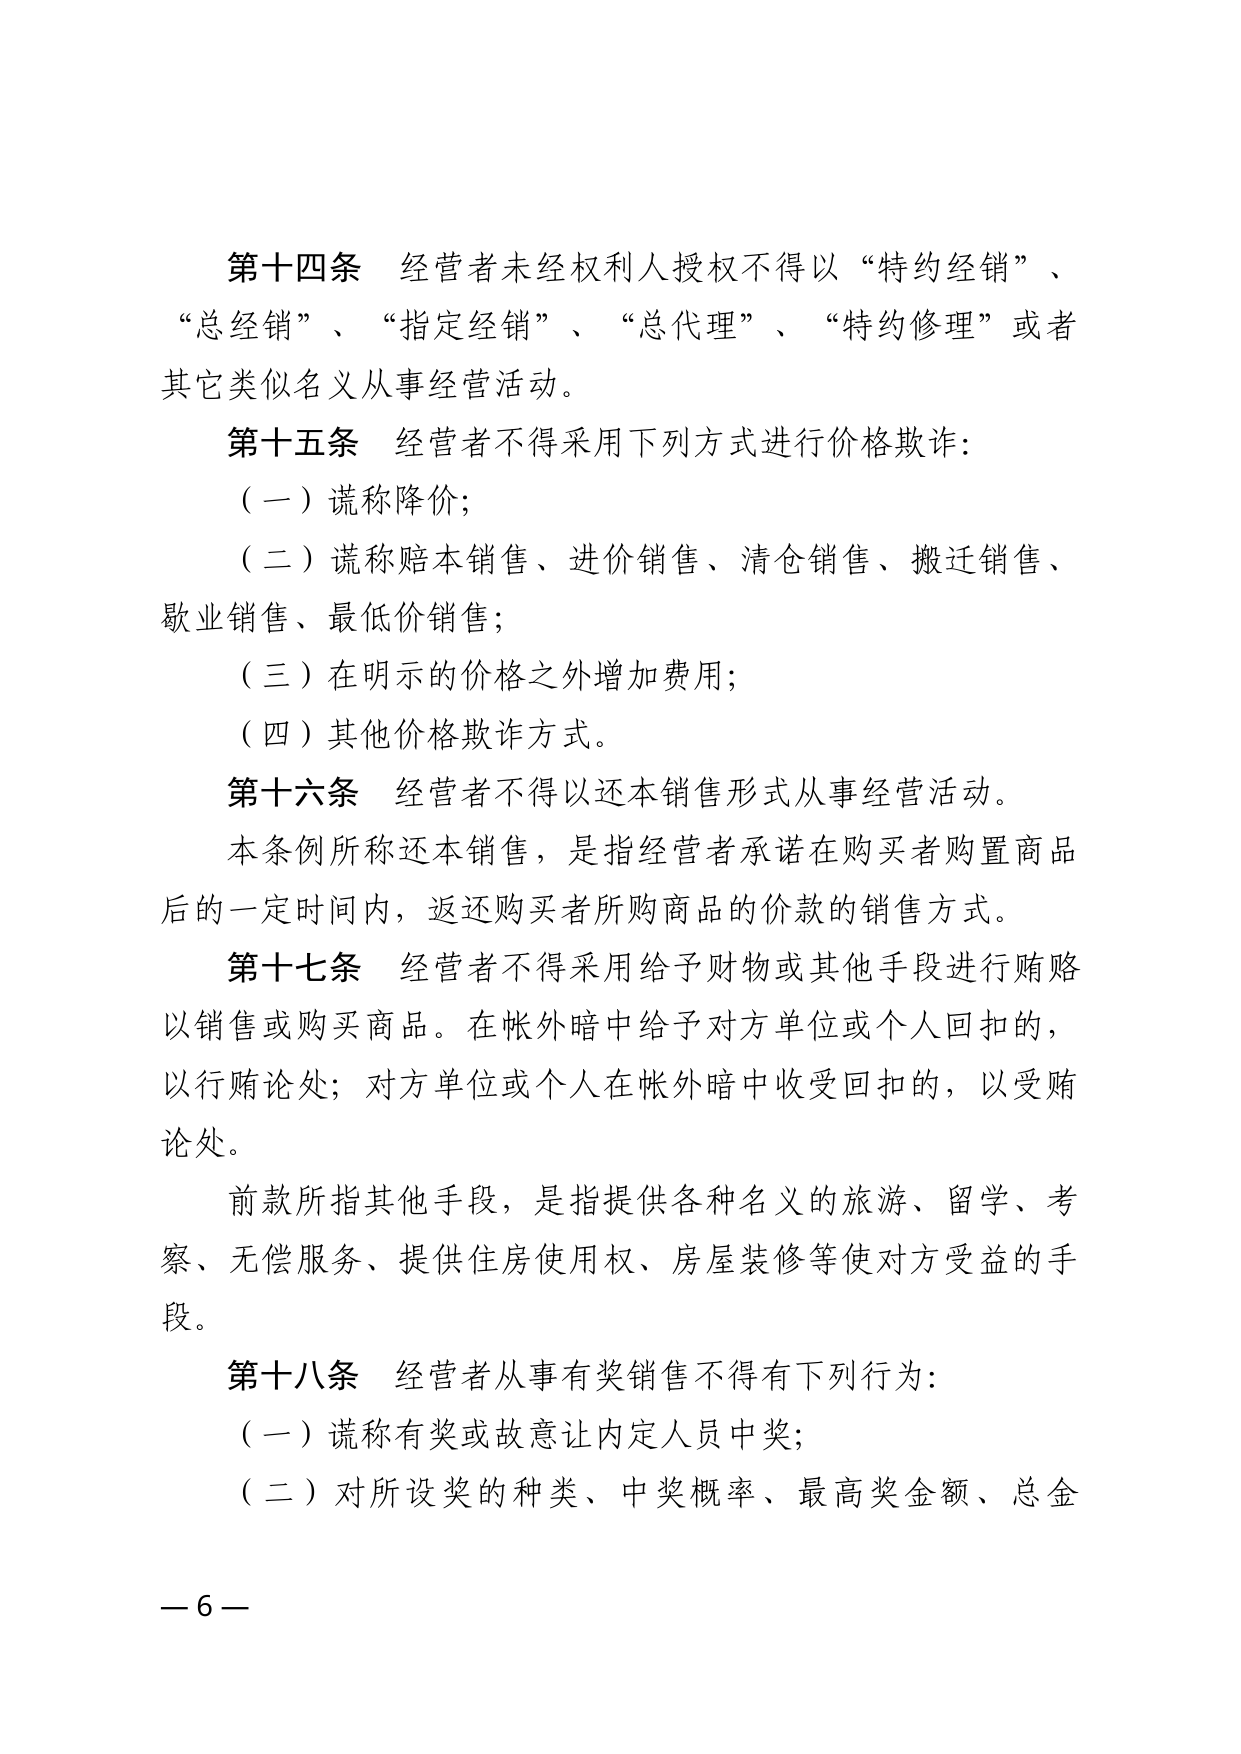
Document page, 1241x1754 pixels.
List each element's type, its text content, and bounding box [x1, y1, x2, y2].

text 第十六条 经营者不得以还本销售形式从事经营活动。 [159, 758, 1081, 816]
text （三）在明示的价格之外增加费用； [159, 641, 1081, 699]
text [159, 1458, 1081, 1516]
text 第十四条 经营者未经权利人授权不得以“特约经销”、“总经销”、“指定经销”、“总代理”、“特约修理”或者其它类似名义从事经营活动。 [159, 233, 1081, 408]
text 第十八条 经营者从事有奖销售不得有下列行为： [159, 1341, 1081, 1399]
text 本条例所称还本销售，是指经营者承诺在购买者购置商品后的一定时间内，返还购买者所购商品的价款的销售方式。 [159, 816, 1081, 933]
text 前款所指其他手段，是指提供各种名义的旅游、留学、考察、无偿服务、提供住房使用权、房屋装修等使对方受益的手段。 [159, 1166, 1081, 1341]
text 第十五条 经营者不得采用下列方式进行价格欺诈： [159, 408, 1081, 466]
text （一）谎称有奖或故意让内定人员中奖； [159, 1399, 1081, 1458]
text （四）其他价格欺诈方式。 [159, 699, 1081, 758]
text （一）谎称降价； [159, 466, 1081, 524]
text （二）谎称赔本销售、进价销售、清仓销售、搬迁销售、歇业销售、最低价销售； [159, 524, 1081, 641]
text 第十七条 经营者不得采用给予财物或其他手段进行贿赂以销售或购买商品。在帐外暗中给予对方单位或个人回扣的，以行贿论处；对方单位或个人在帐外暗中收受回扣的，以受贿论处。 [159, 933, 1081, 1166]
